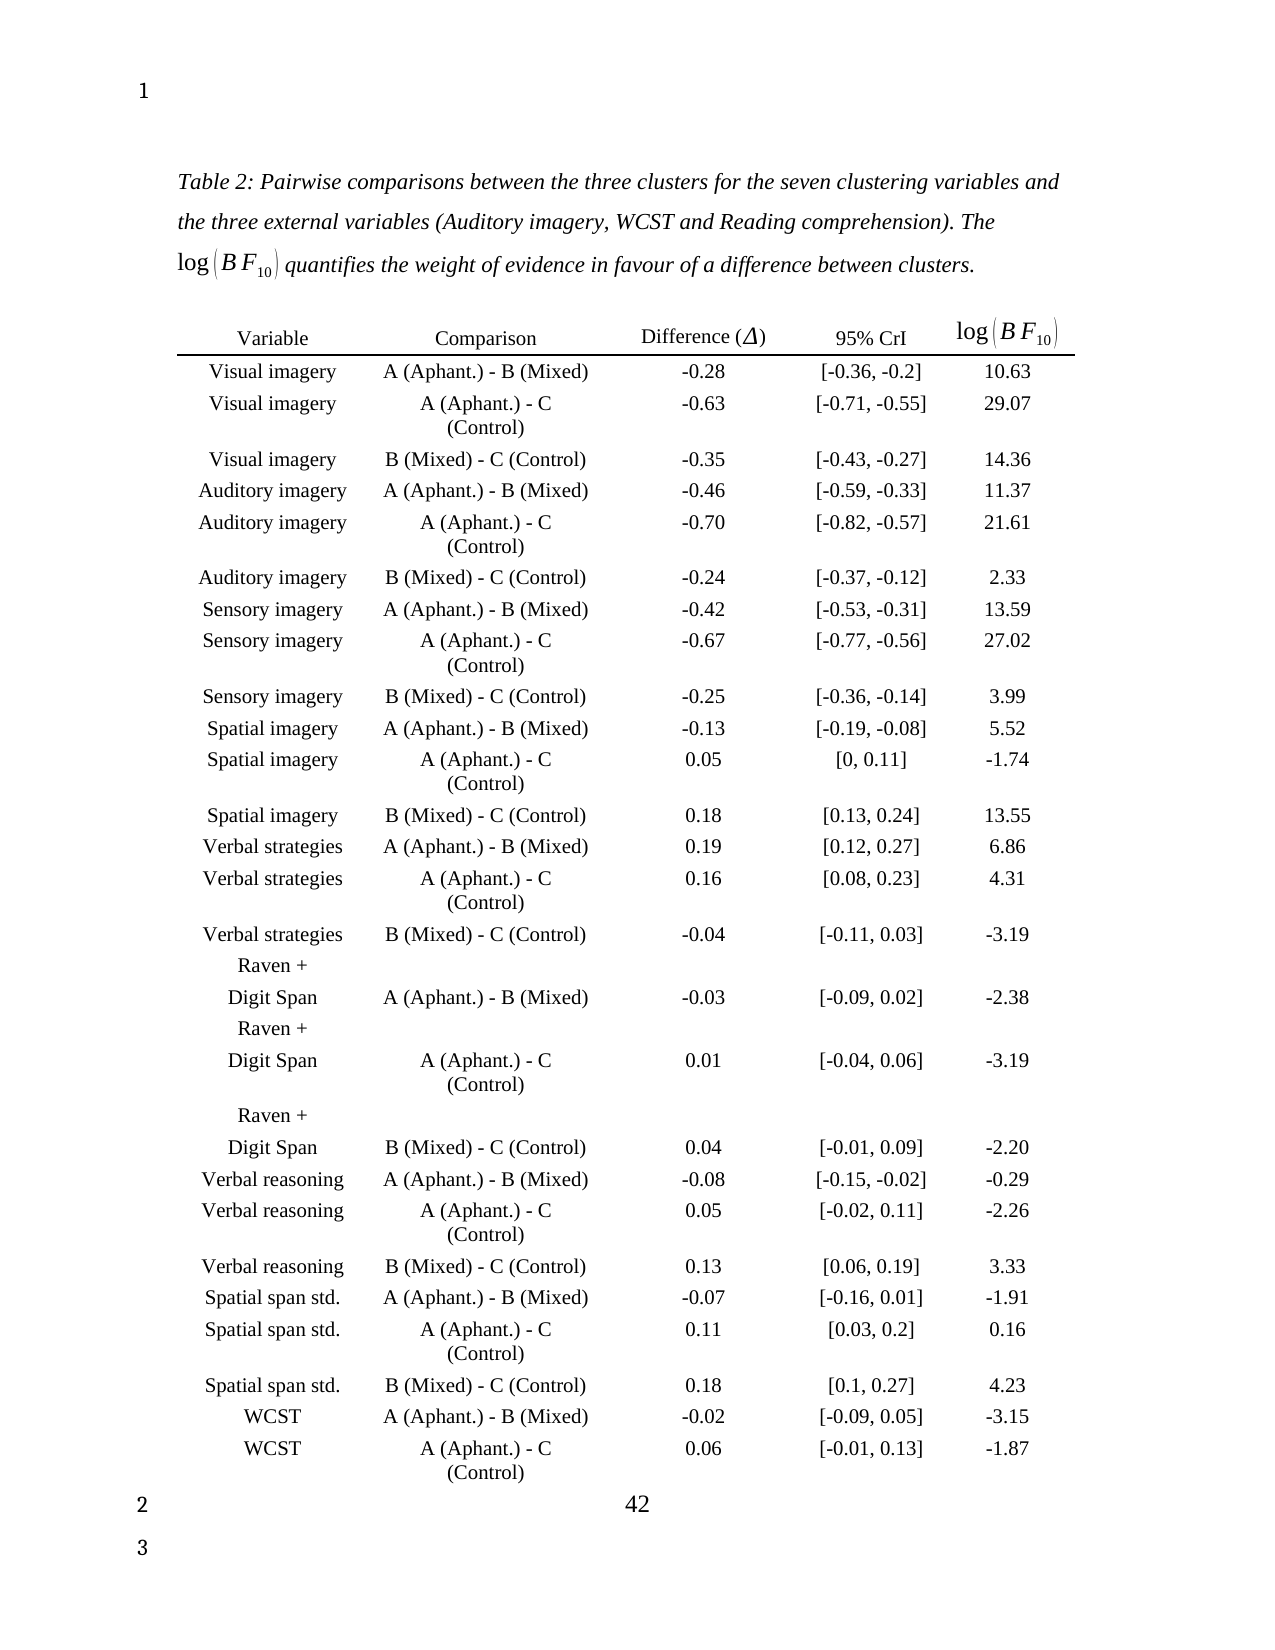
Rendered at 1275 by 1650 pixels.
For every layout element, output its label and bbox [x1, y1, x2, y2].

table_header [166, 148, 1087, 1487]
